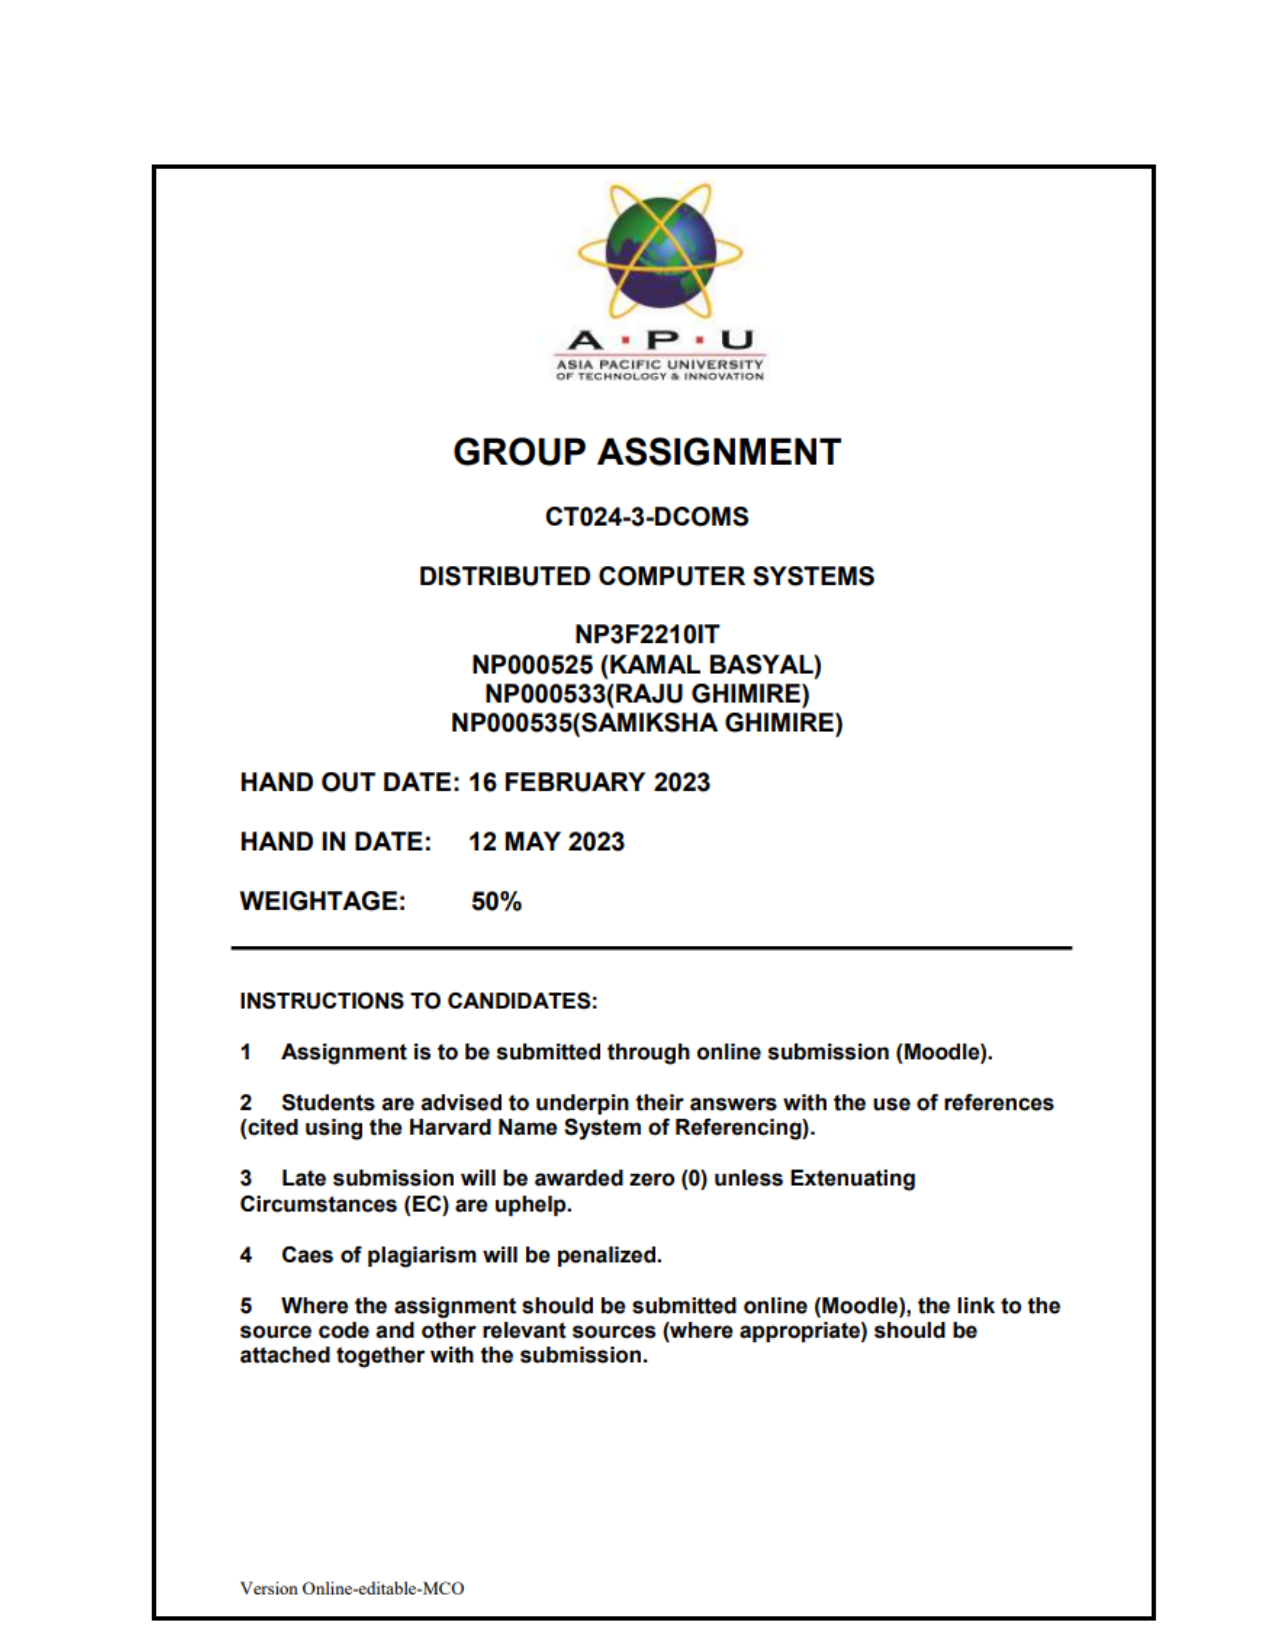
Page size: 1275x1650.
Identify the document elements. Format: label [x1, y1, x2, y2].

picture [139, 156, 1162, 1621]
